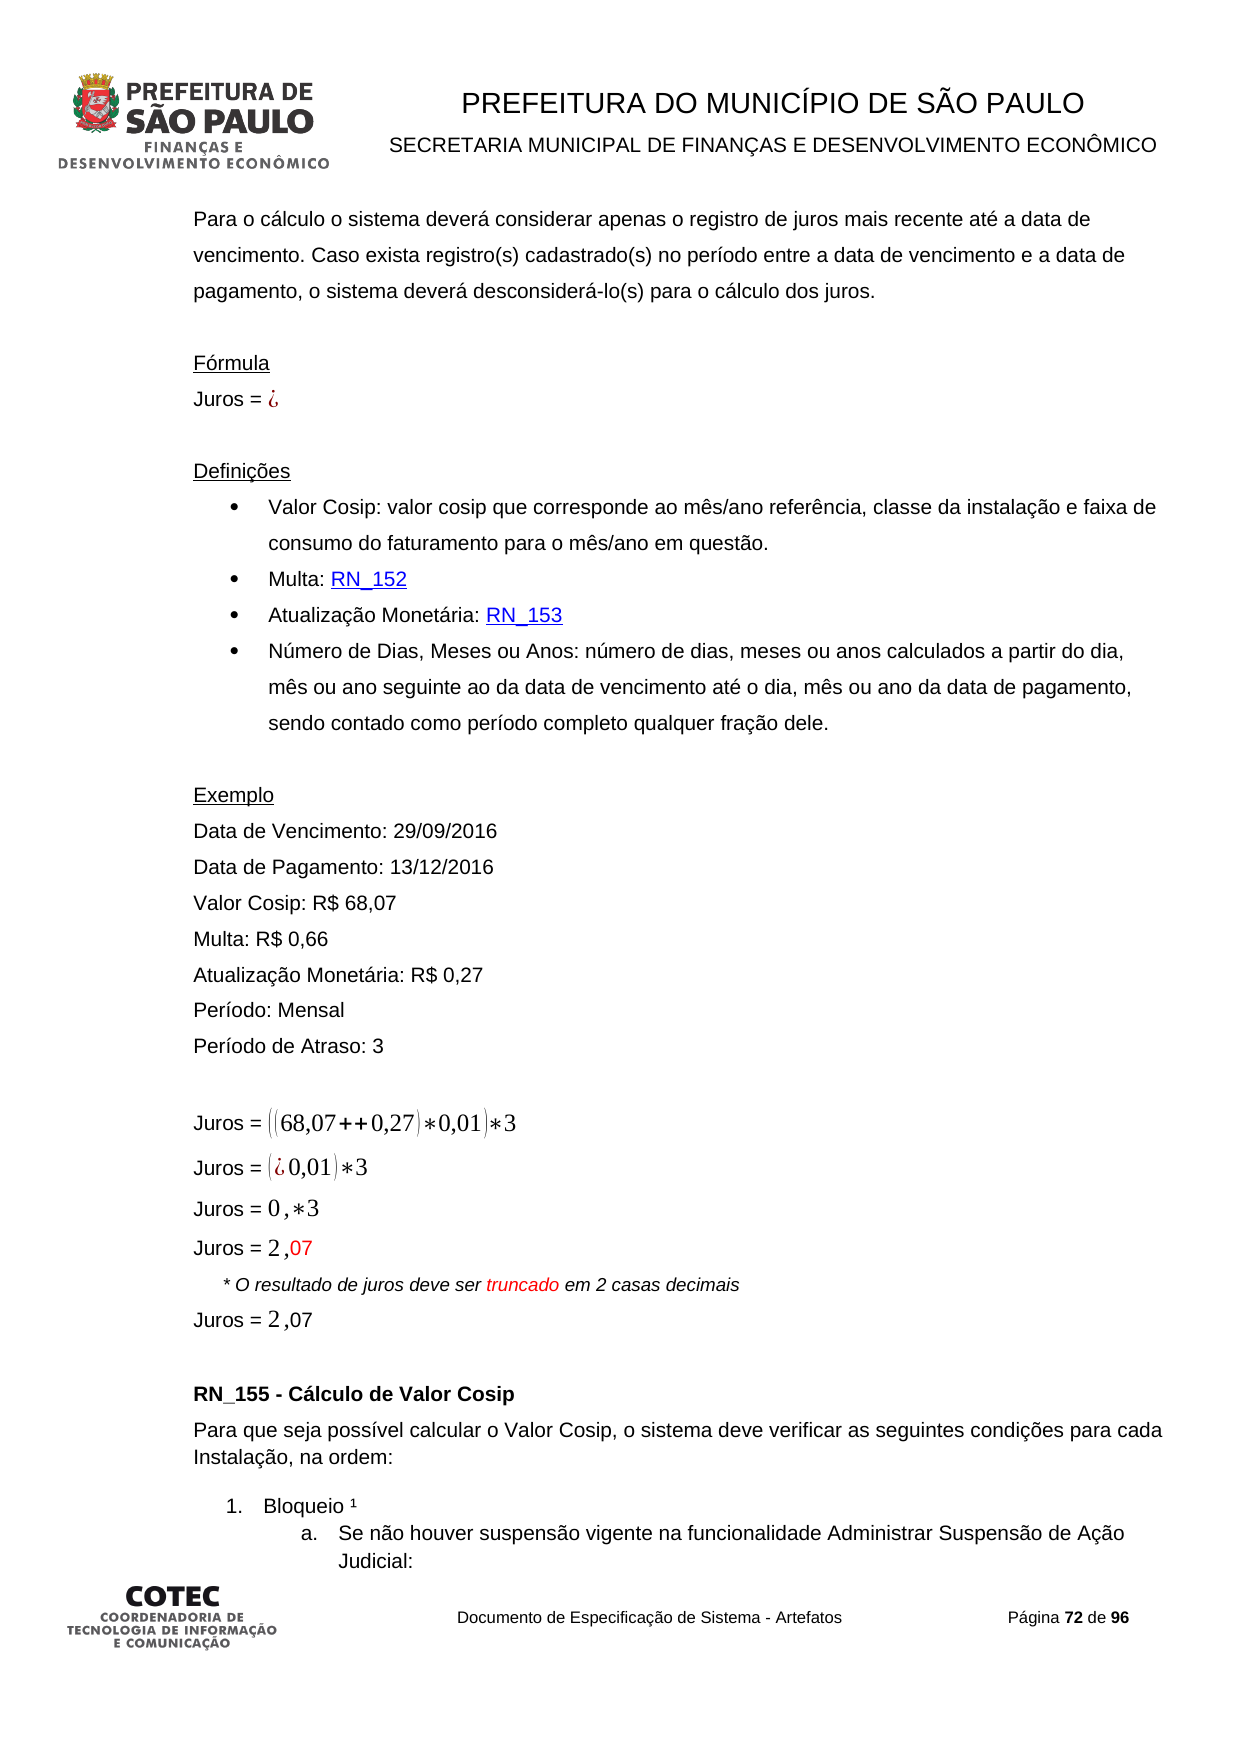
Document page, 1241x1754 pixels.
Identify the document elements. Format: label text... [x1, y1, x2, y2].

list Multa: RN_152 [231, 567, 1165, 591]
text Para que seja possível calcular o Valor Cosip, o sistema deve verificar as seguintes condições para cada Instalação, na ordem: [193, 1418, 1165, 1469]
list Bloqueio ¹ [226, 1493, 1165, 1517]
text Juros = [193, 1106, 1165, 1140]
text Juros = [193, 1234, 1165, 1262]
list Se [301, 1521, 1165, 1572]
list Valor Cosip: valor cosip que corresponde ao mês/ano referência, classe da instalação e faixa de consumo do faturamento para o mês/ano em questão. [231, 495, 1165, 555]
text Valor Cosip: R$ 68,07 [193, 891, 1165, 914]
text Juros = [193, 1152, 1165, 1183]
picture [58, 73, 329, 169]
text Definições [193, 459, 1165, 483]
list : número de meses calculados a partir do mês seguinte ao da data de vencimento até o mês da data de pagamento, sendo contado como completo qualquer fração dele. [231, 639, 1165, 735]
text Juros = [193, 1306, 1165, 1334]
text Exemplo [193, 783, 1165, 807]
picture [62, 1583, 283, 1652]
text * O resultado de juros deve ser truncado em 2 casas decimais [222, 1274, 1165, 1295]
text Juros = [193, 1195, 1165, 1222]
text Fórmula [193, 351, 1165, 375]
text RN_155 - Cálculo de Valor Cosip [193, 1382, 1165, 1406]
text Juros = [193, 387, 1165, 411]
list Atualização Monetária: RN_153 [231, 603, 1165, 627]
text Data de Vencimento: 29/09/2016 [193, 819, 1165, 843]
text Data de Pagamento: 13/12/2016 [193, 854, 1165, 878]
text Atualização Monetária: R$ 0,27 [193, 962, 1165, 986]
text Multa: R$ [193, 926, 1165, 950]
